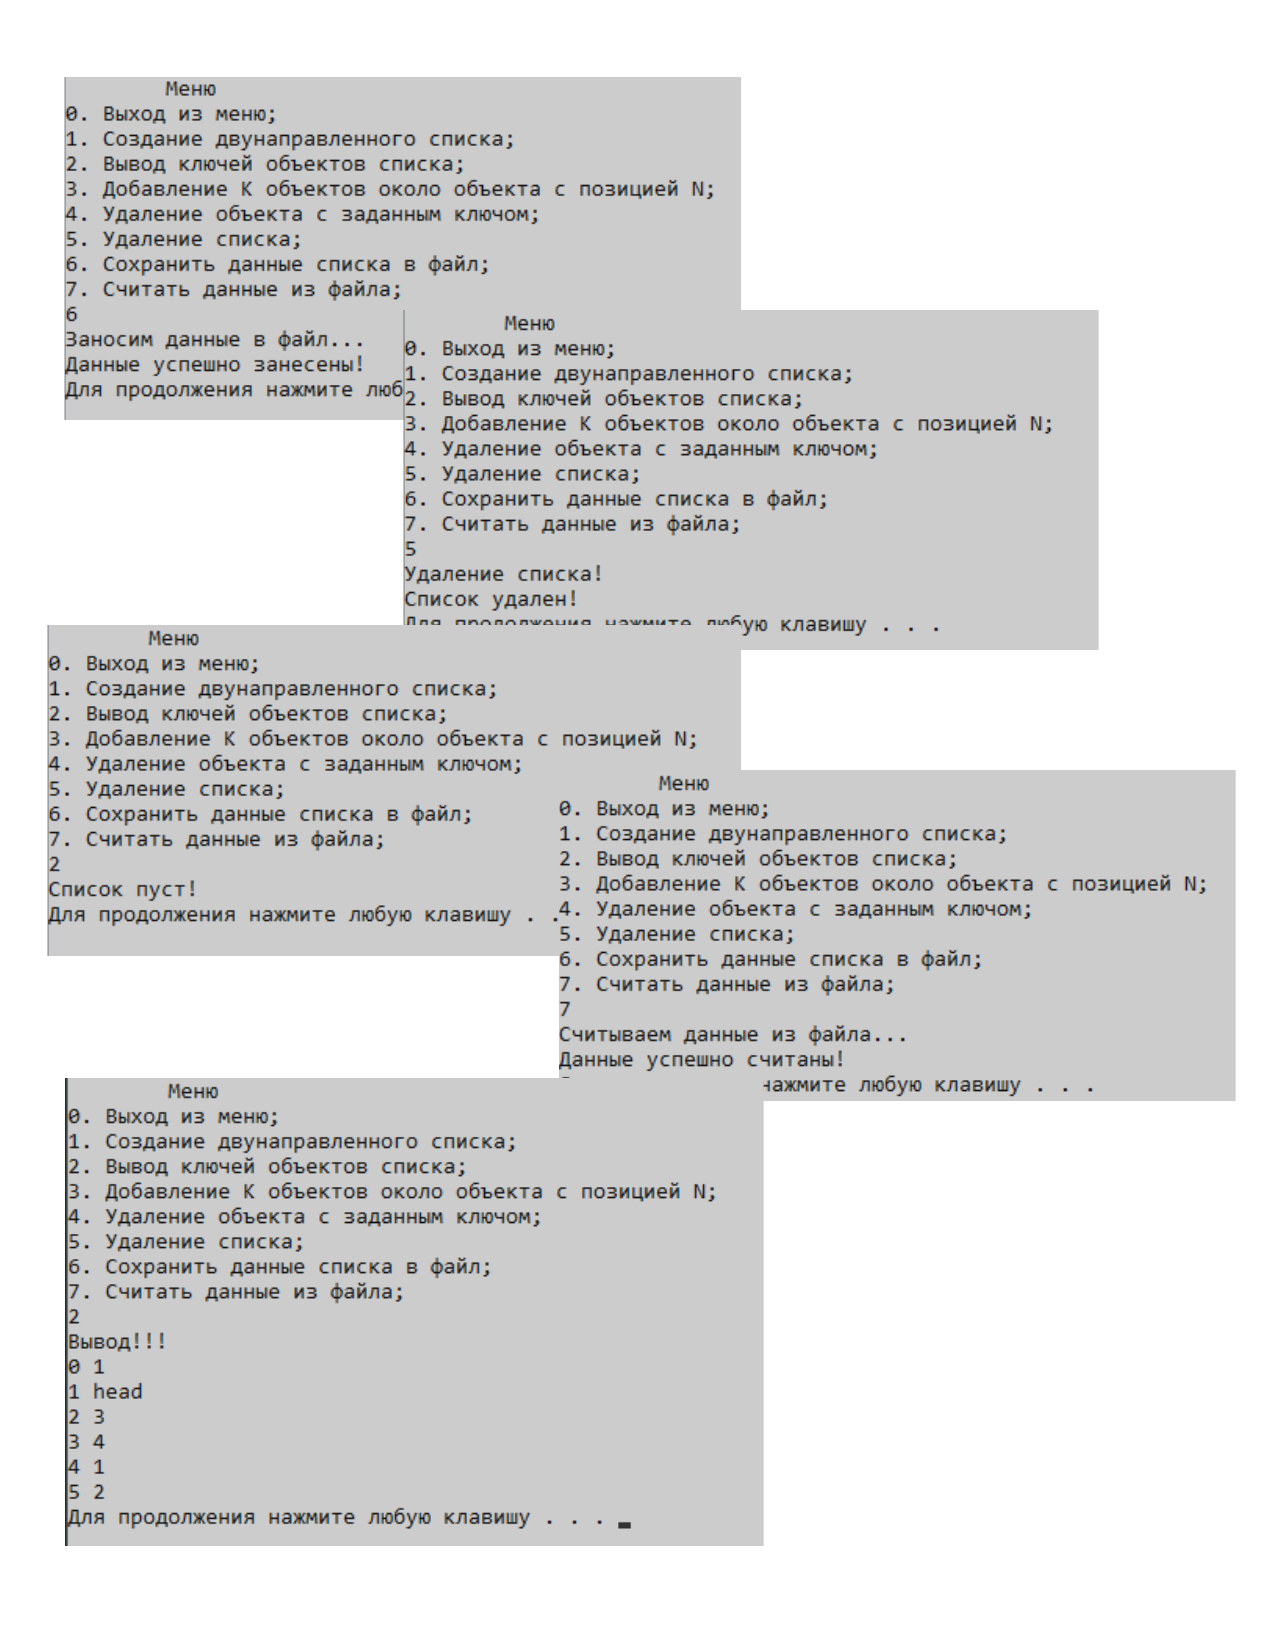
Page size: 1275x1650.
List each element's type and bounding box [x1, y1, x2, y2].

picture [47, 77, 1236, 1546]
